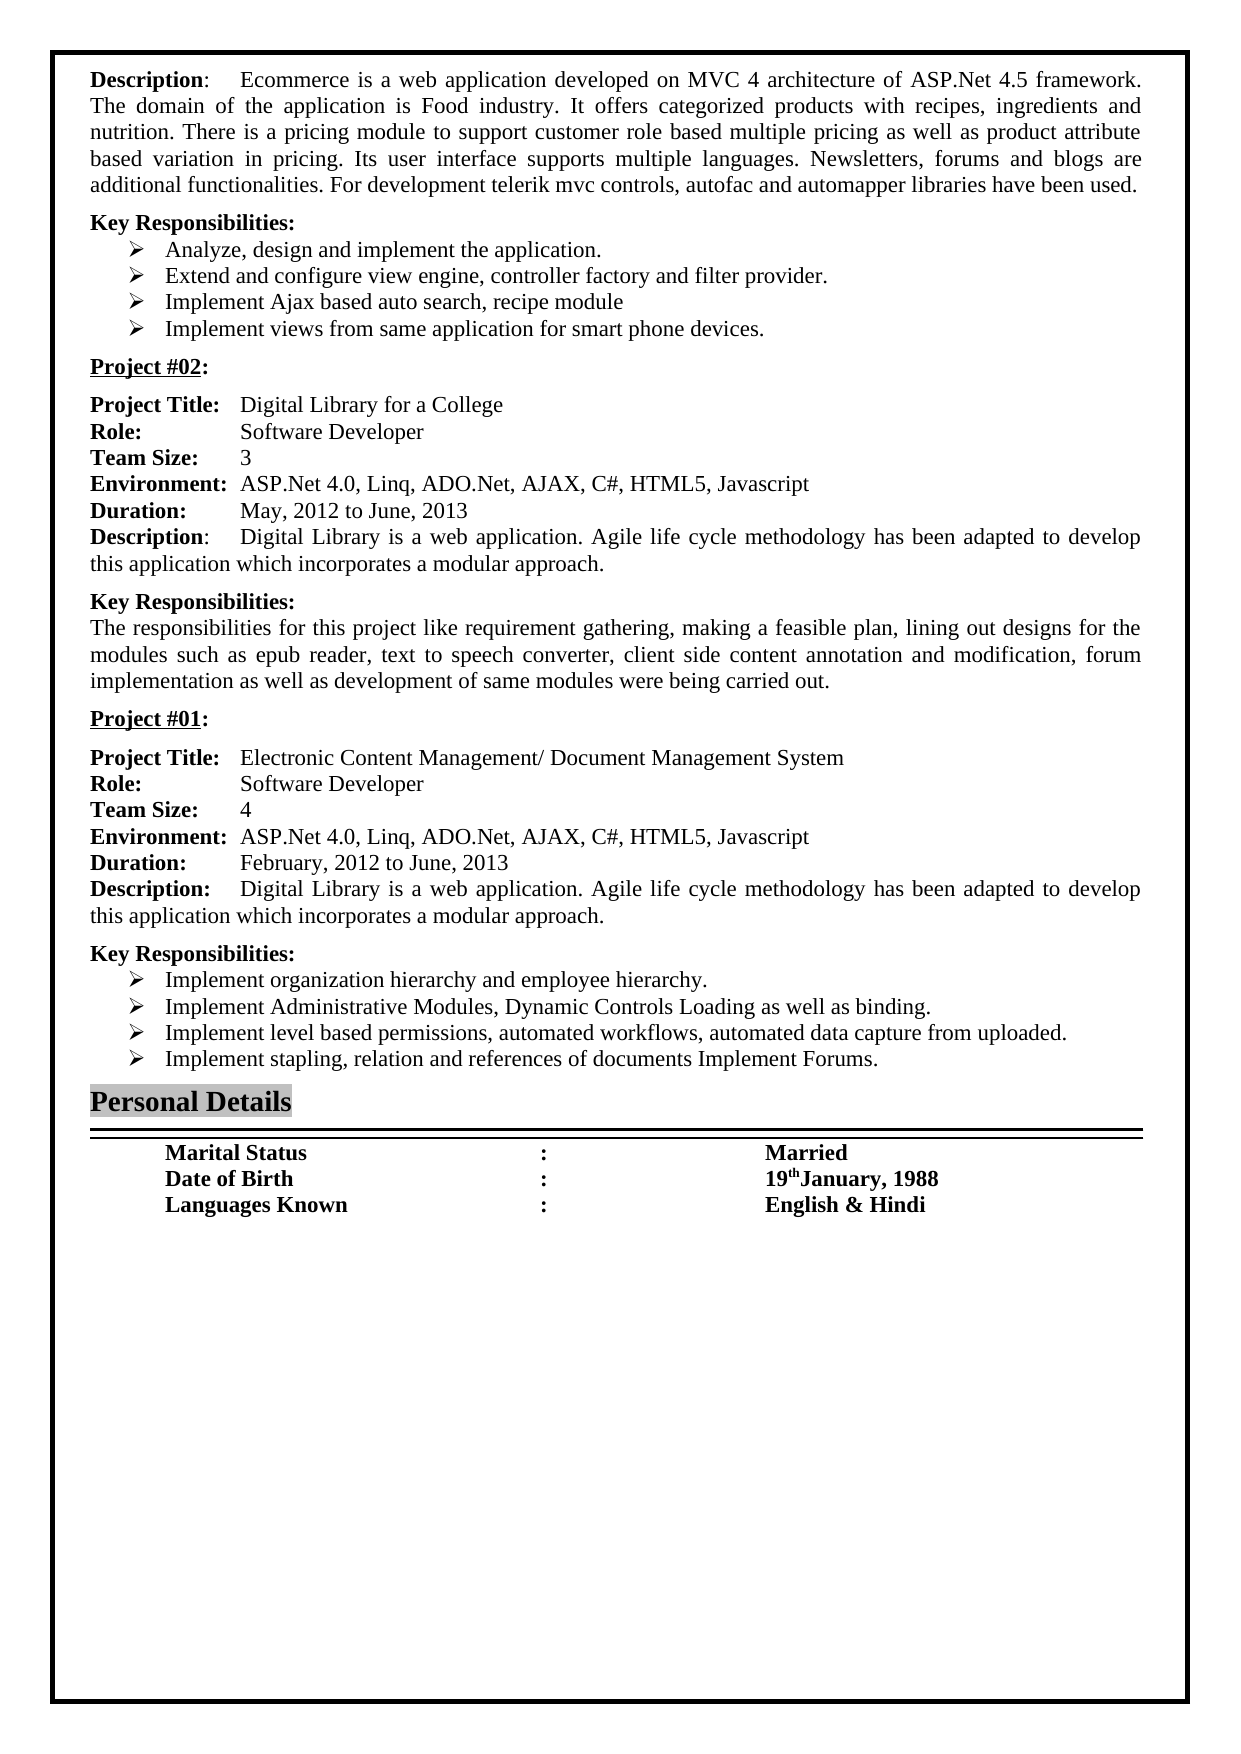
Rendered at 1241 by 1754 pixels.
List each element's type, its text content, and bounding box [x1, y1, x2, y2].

text Team Size: 3 [90, 444, 1143, 471]
list Implement Administrative Modules, Dynamic Controls Loading as well as binding. [127, 993, 1143, 1019]
list Analyze, design and implement the application. [127, 236, 1143, 262]
text Team Size: 4 [90, 796, 1143, 823]
text Role: Software Developer [90, 770, 1143, 796]
list Implement stapling, relation and references of documents Implement Forums. [127, 1046, 1143, 1072]
text Key Responsibilities: [90, 588, 1143, 614]
text Key Responsibilities: [90, 940, 1143, 966]
text Project #02: [90, 353, 1143, 379]
list Implement organization hierarchy and employee hierarchy. [127, 966, 1143, 993]
text The responsibilities for this project like requirement gathering, making a feasible plan, lining out designs for the modules such as epub reader, text to speech converter, client side content annotation and modification, forum implementation as well as development of same modules were being carried out. [90, 614, 1143, 693]
text Description: Digital Library is a web application. Agile life cycle methodology has been adapted to develop this application which incorporates a modular approach. [90, 523, 1143, 576]
text Languages Known : English & Hindi [90, 1191, 1143, 1218]
text Project Title: Digital Library for a College [90, 391, 1143, 418]
text Role: Software Developer [90, 418, 1143, 444]
list Implement Ajax based auto search, recipe module [127, 288, 1143, 315]
text Date of Birth : 19thJanuary, 1988 [90, 1165, 1143, 1191]
text Personal Details [90, 1084, 1143, 1128]
text Project #01: [90, 705, 1143, 732]
text Project Title: Electronic Content Management/ Document Management System [90, 744, 1143, 770]
text Environment: ASP.Net 4.0, Linq, ADO.Net, AJAX, C#, HTML5, Javascript [90, 823, 1143, 849]
text Description: Digital Library is a web application. Agile life cycle methodology has been adapted to develop this application which incorporates a modular approach. [90, 875, 1143, 928]
list Implement level based permissions, automated workflows, automated data capture from uploaded. [127, 1019, 1143, 1046]
text Description: Ecommerce is a web application developed on MVC 4 architecture of ASP.Net 4.5 framework. The domain of the application is Food industry. It offers categorized products with recipes, ingredients and nutrition. There is a pricing module to support customer role based multiple pricing as well as product attribute based variation in pricing. Its user interface supports multiple languages. Newsletters, forums and blogs are additional functionalities. For development telerik mvc controls, autofac and automapper libraries have been used. [90, 66, 1143, 197]
list Implement views from same application for smart phone devices. [127, 315, 1143, 341]
text Marital Status : Married [90, 1139, 1143, 1165]
list Extend and configure view engine, controller factory and filter provider. [127, 262, 1143, 288]
text Key Responsibilities: [90, 209, 1143, 236]
text Duration: February, 2012 to June, 2013 [90, 849, 1143, 875]
text Duration: May, 2012 to June, 2013 [90, 497, 1143, 523]
text Environment: ASP.Net 4.0, Linq, ADO.Net, AJAX, C#, HTML5, Javascript [90, 471, 1143, 497]
